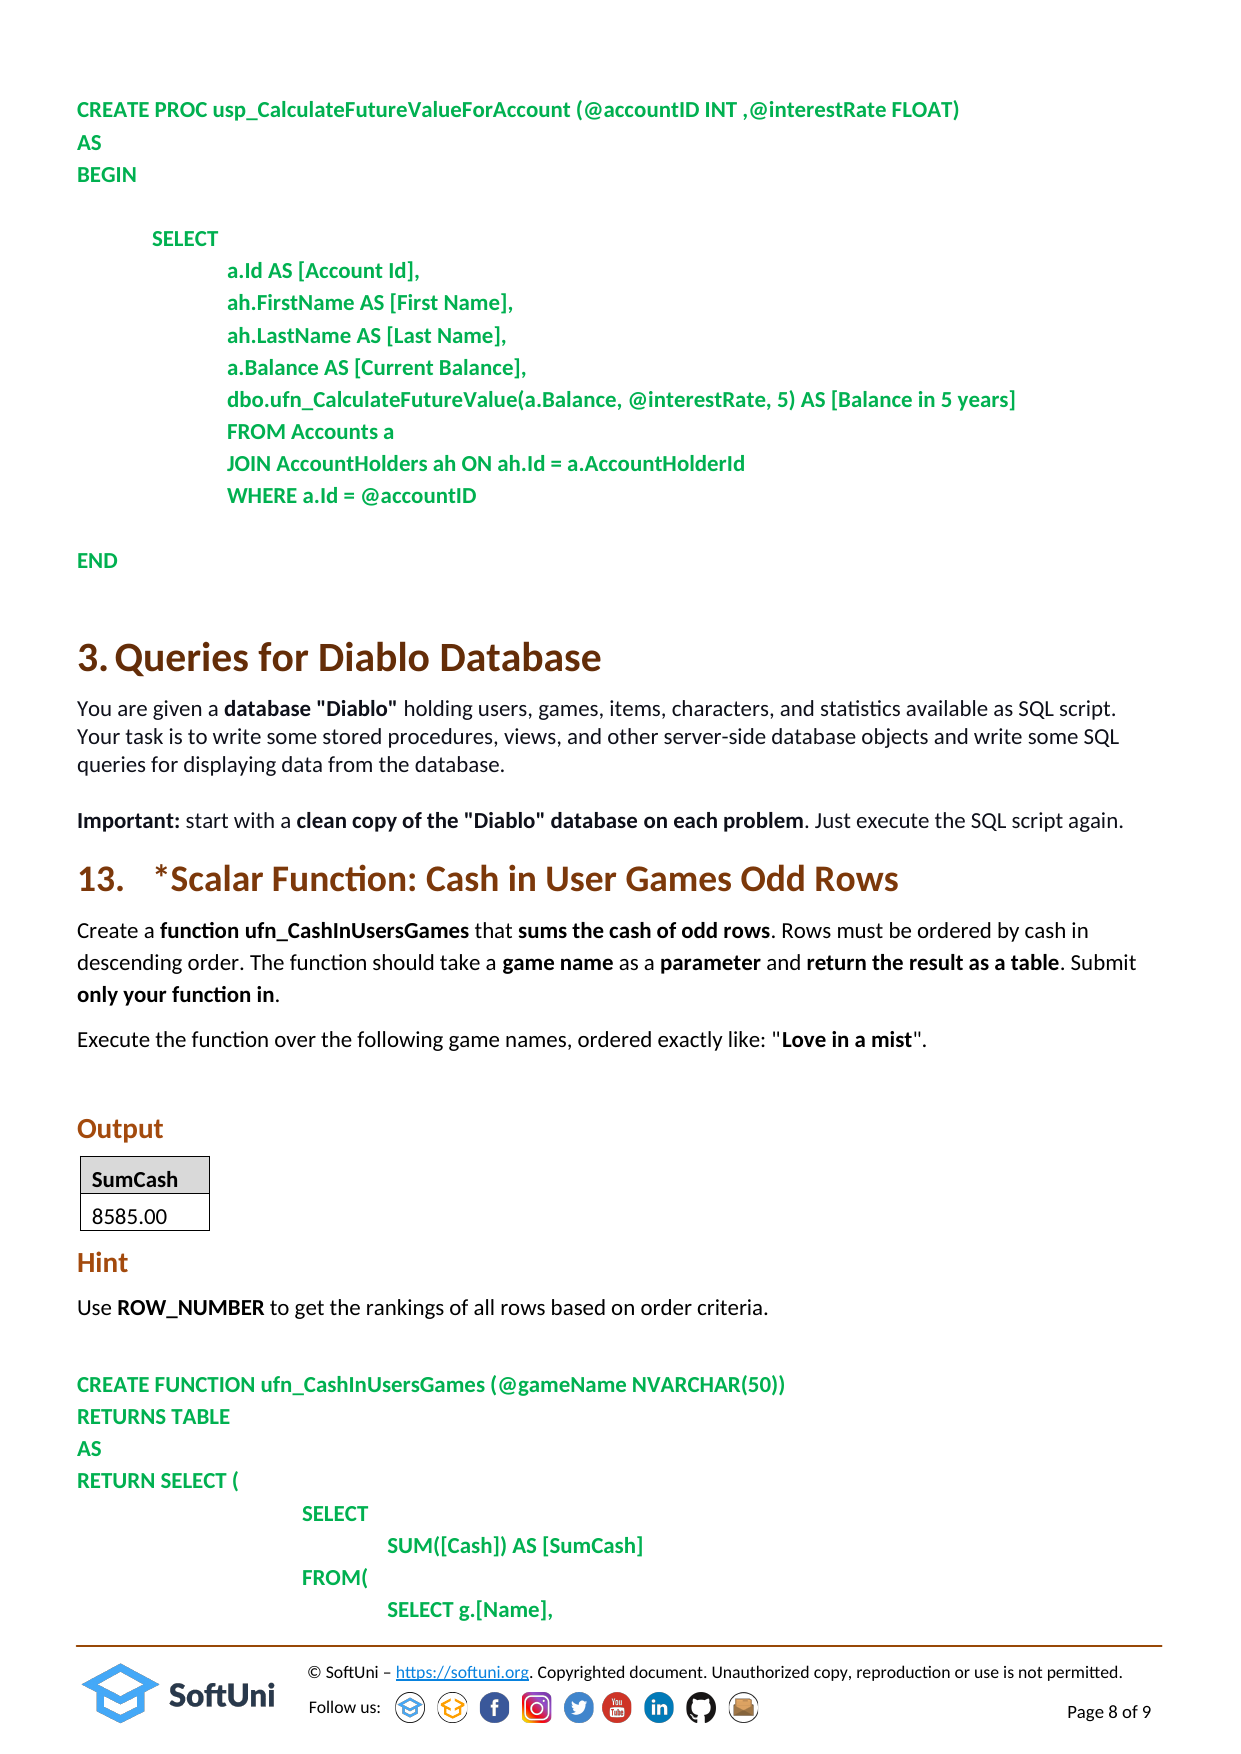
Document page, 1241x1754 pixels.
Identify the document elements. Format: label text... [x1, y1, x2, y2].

text SELECT [77, 1499, 1163, 1527]
text You are given a database "Diablo" holding users, games, items, characters, and statistics available as SQL script. Your task is to write some stored procedures, views, and other server-side database objects and write some SQL queries for displaying data from the database. [77, 694, 1163, 778]
picture [437, 1692, 468, 1723]
table_header SumCash [81, 1157, 209, 1193]
text SUM([Cash]) AS [SumCash] [77, 1531, 1163, 1559]
text RETURN SELECT ( [77, 1467, 1163, 1495]
text SELECT [77, 224, 1163, 252]
picture [644, 1714, 653, 1723]
picture [522, 1692, 552, 1723]
text Important: start with a clean copy of the "Diablo" database on each problem. Just execute the SQL script again. [77, 806, 1163, 834]
text a.Id AS [Account Id], [77, 256, 1163, 284]
subtitle *Scalar Function: Cash in User Games Odd Rows [77, 855, 1163, 901]
picture [395, 1692, 425, 1723]
text Execute the function over the following game names, ordered exactly like: "Love in a mist". [77, 1025, 1163, 1053]
picture [75, 1658, 281, 1729]
text AS [77, 1434, 1163, 1462]
text FROM Accounts a [77, 417, 1163, 445]
picture [479, 1692, 510, 1723]
text SELECT g.[Name], [77, 1595, 1163, 1623]
text END [77, 546, 1163, 574]
picture [658, 1705, 667, 1714]
text WHERE a.Id = @accountID [77, 482, 1163, 510]
text BEGIN [77, 160, 1163, 188]
text Use ROW_NUMBER to get the rankings of all rows based on order criteria. [77, 1293, 1163, 1321]
subtitle Queries for Diablo Database [77, 631, 1163, 682]
text CREATE PROC usp_CalculateFutureValueForAccount (@accountID INT ,@interestRate FLOAT) [77, 95, 1163, 123]
text ah.LastName AS [Last Name], [77, 321, 1163, 349]
text RETURNS TABLE [77, 1402, 1163, 1430]
picture [665, 1692, 674, 1701]
picture [728, 1692, 759, 1723]
picture [665, 1714, 674, 1723]
text a.Balance AS [Current Balance], [77, 353, 1163, 381]
text JOIN AccountHolders ah ON ah.Id = a.AccountHolderId [77, 449, 1163, 477]
text AS [77, 128, 1163, 156]
subtitle Hint [77, 1244, 1163, 1279]
table_cell 8585.00 [81, 1194, 209, 1230]
text Create a function ufn_CashInUsersGames that sums the cash of odd rows. Rows must be ordered by cash in descending order. The function should take a game name as a parameter and return the result as a table. Submit only your function in. [77, 916, 1163, 1008]
text dbo.ufn_CalculateFutureValue(a.Balance, @interestRate, 5) AS [Balance in 5 years] [77, 385, 1163, 413]
picture [644, 1692, 653, 1701]
picture [564, 1692, 594, 1723]
text FROM( [77, 1563, 1163, 1591]
picture [686, 1692, 716, 1723]
subtitle Output [77, 1069, 1163, 1146]
picture [602, 1692, 632, 1723]
text CREATE FUNCTION ufn_CashInUsersGames (@gameName NVARCHAR(50)) [77, 1370, 1163, 1398]
text ah.FirstName AS [First Name], [77, 288, 1163, 317]
